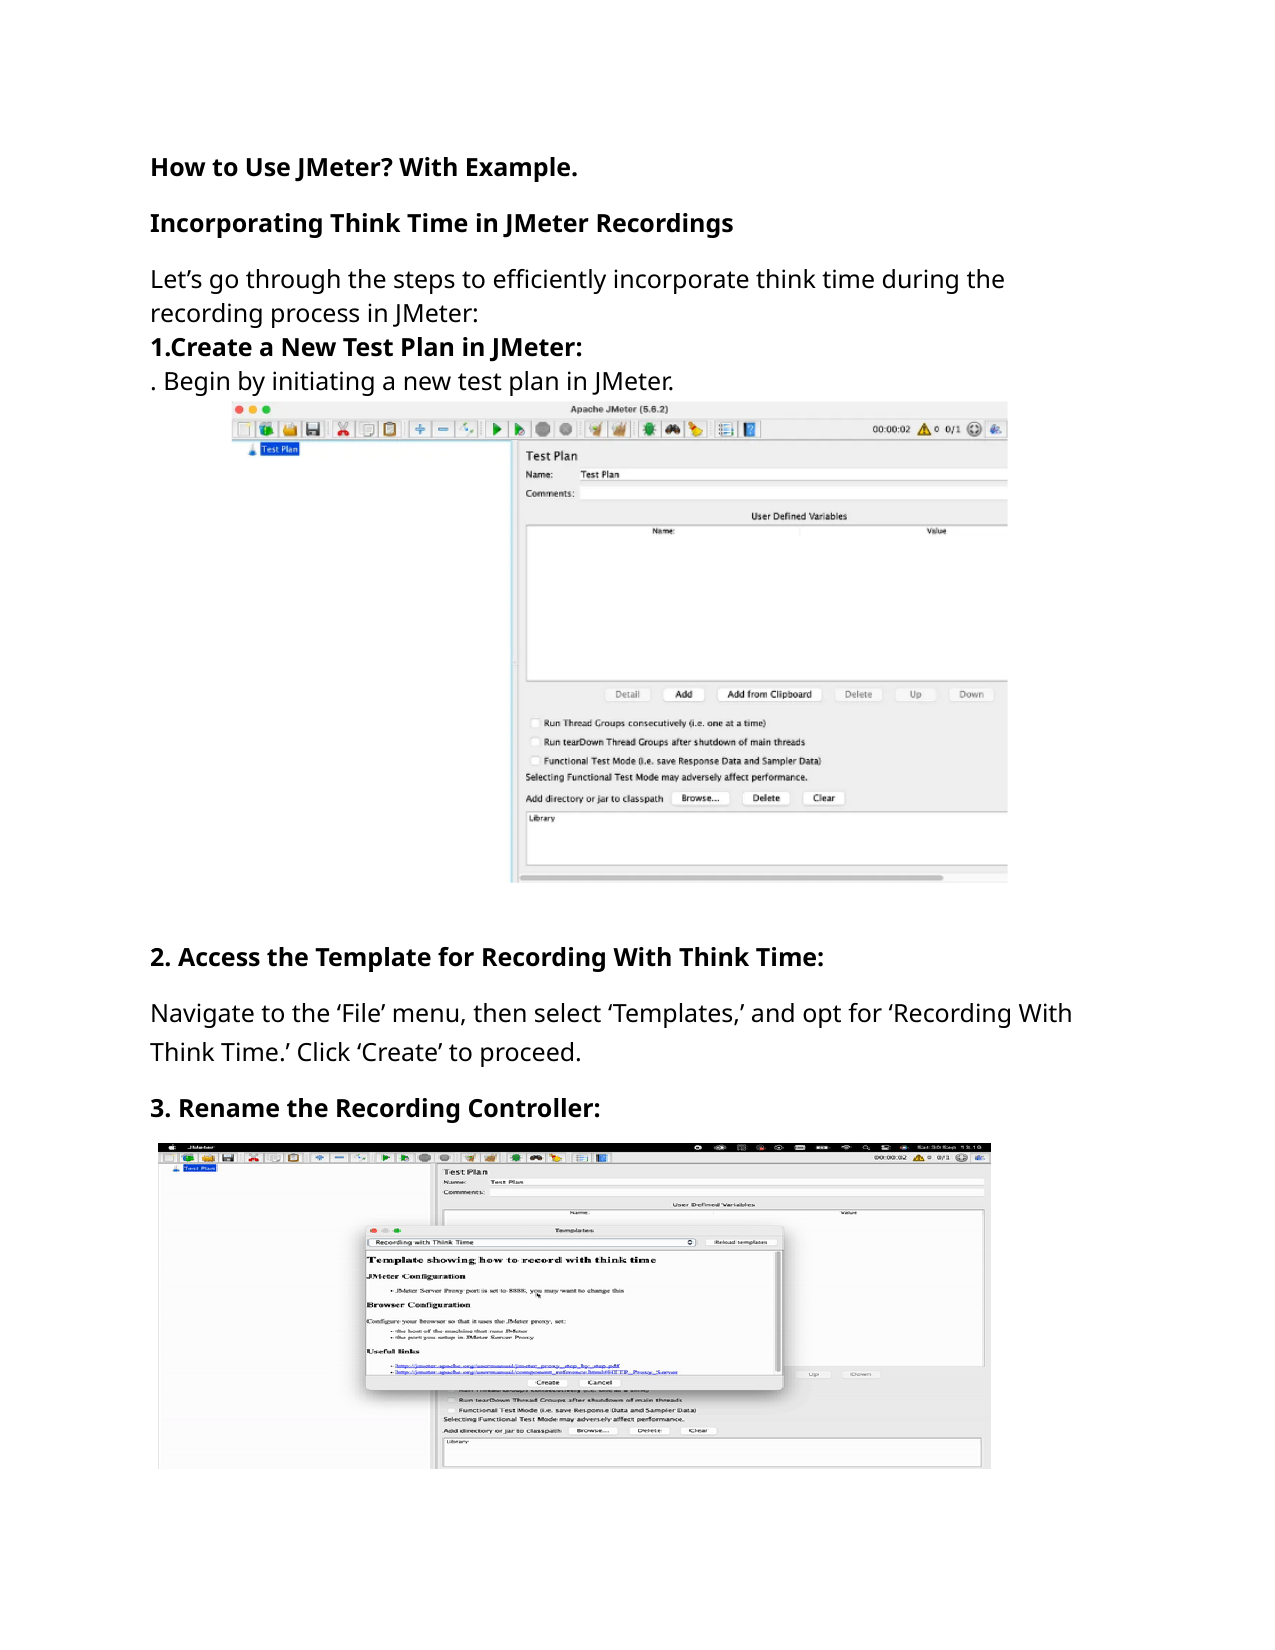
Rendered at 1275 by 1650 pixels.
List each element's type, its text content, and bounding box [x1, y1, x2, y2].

text Let’s go through the steps to efficiently incorporate think time during the recording process in JMeter: [150, 262, 1125, 330]
text 3. Rename the Recording Controller: [150, 1090, 1125, 1124]
text 1.Create a New Test Plan in JMeter: [150, 330, 1125, 364]
text . Begin by initiating a new test plan in JMeter. [150, 364, 1125, 398]
picture [150, 1141, 1030, 1486]
text Incorporating Think Time in JMeter Recordings [150, 206, 1125, 240]
text Navigate to the ‘File’ menu, then select ‘Templates,’ and opt for ‘Recording With Think Time.’ Click ‘Create’ to proceed. [150, 995, 1125, 1068]
text 2. Access the Template for Recording With Think Time: [150, 939, 1125, 973]
picture [225, 397, 1050, 918]
text How to Use JMeter? With Example. [150, 150, 1125, 184]
